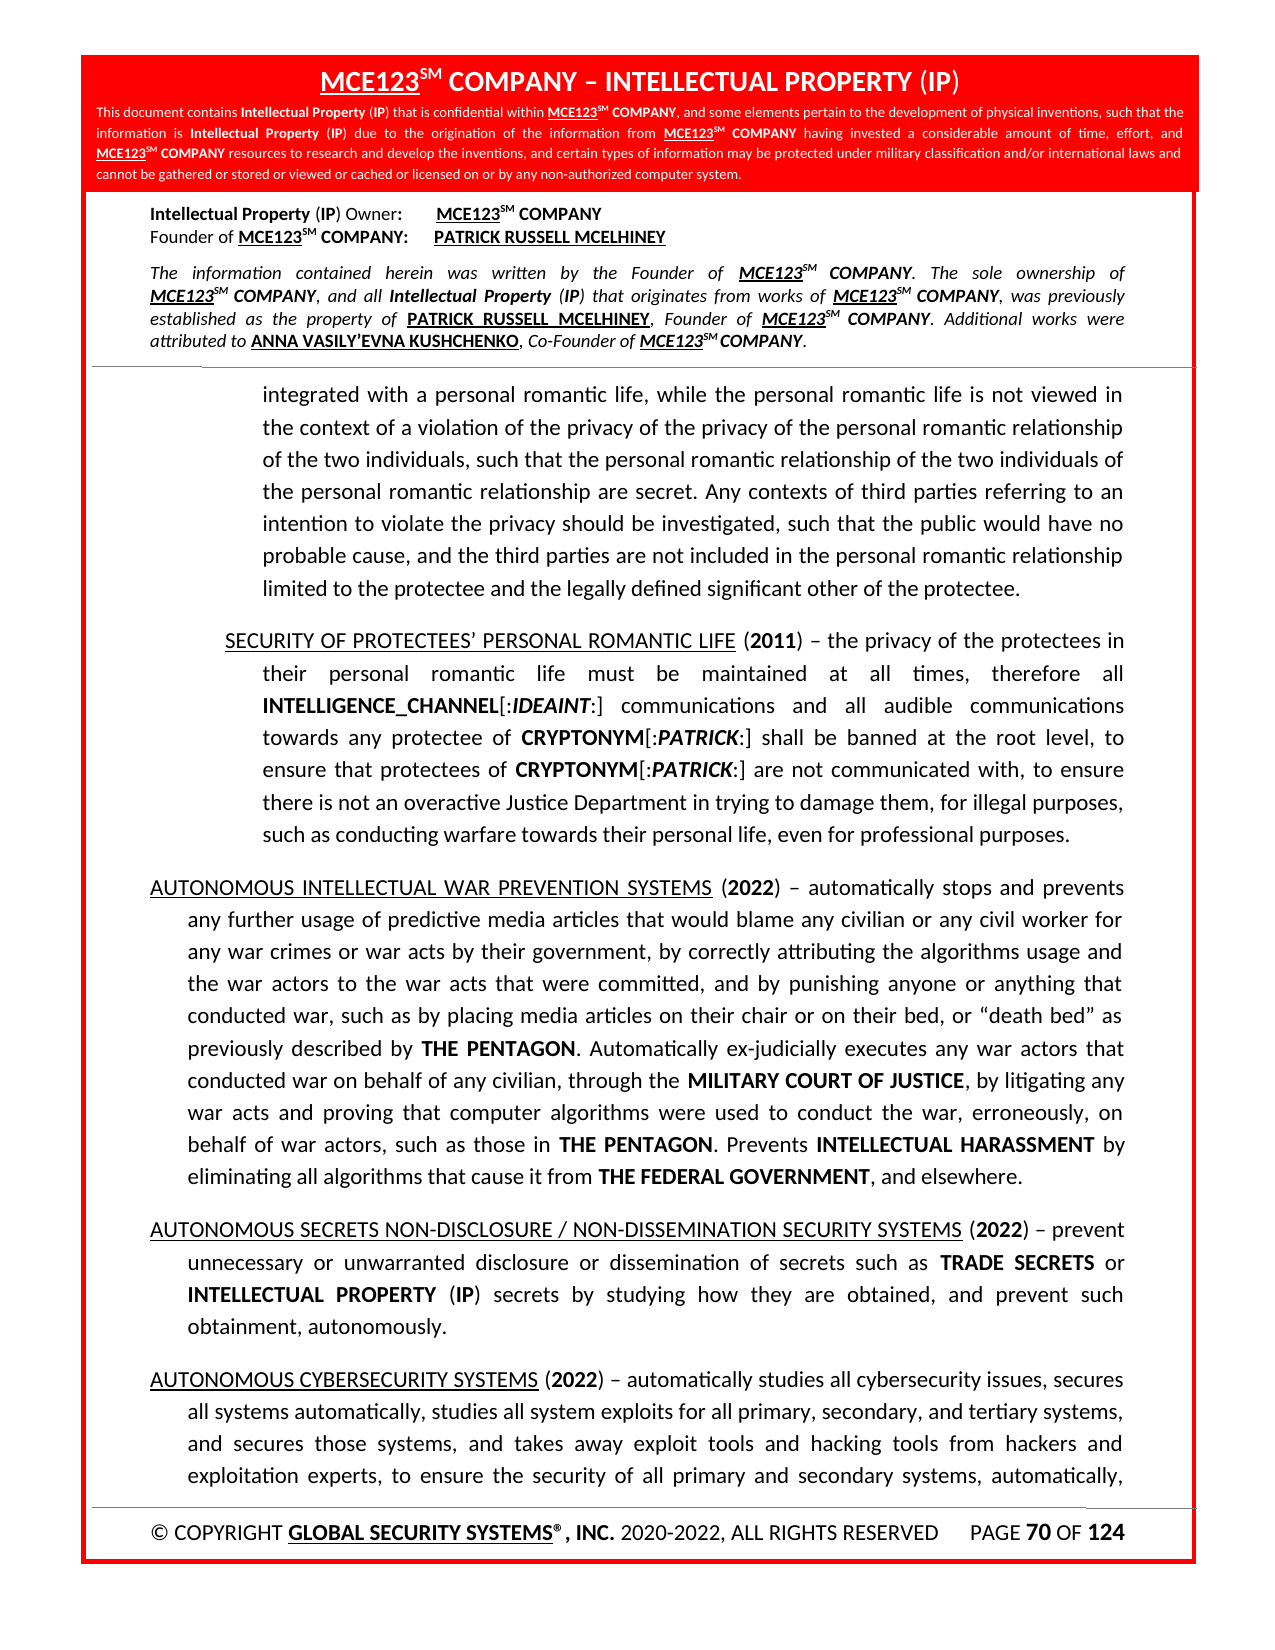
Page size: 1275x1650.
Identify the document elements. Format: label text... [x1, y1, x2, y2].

text AUTONOMOUS SECRETS NON-DISCLOSURE / NON-DISSEMINATION SECURITY SYSTEMS (2022) – prevent unnecessary or unwarranted disclosure or dissemination of secrets such as TRADE SECRETS or INTELLECTUAL PROPERTY (IP) secrets by studying how they are obtained, and prevent such obtainment, autonomously. [150, 1216, 1125, 1340]
text SECURITY OF PROTECTEES’ PERSONAL ROMANTIC LIFE (2011) – the privacy of the protectees in their personal romantic life must be maintained at all times, therefore all INTELLIGENCE_CHANNEL[:IDEAINT:] communications and all audible communications towards any protectee of CRYPTONYM[:PATRICK:] shall be banned at the root level, to ensure that protectees of CRYPTONYM[:PATRICK:] are not communicated with, to ensure there is not an overactive Justice Department in trying to damage them, for illegal purposes, such as conducting warfare towards their personal life, even for professional purposes. [225, 627, 1125, 848]
text AUTONOMOUS INTELLECTUAL WAR PREVENTION SYSTEMS (2022) – automatically stops and prevents any further usage of predictive media articles that would blame any civilian or any civil worker for any war crimes or war acts by their government, by correctly attributing the algorithms usage and the war actors to the war acts that were committed, and by punishing anyone or anything that conducted war, such as by placing media articles on their chair or on their bed, or “death bed” as previously described by THE PENTAGON. Automatically ex-judicially executes any war actors that conducted war on behalf of any civilian, through the MILITARY COURT OF JUSTICE, by litigating any war acts and proving that computer algorithms were used to conduct the war, erroneously, on behalf of war actors, such as those in THE PENTAGON. Prevents INTELLECTUAL HARASSMENT by eliminating all algorithms that cause it from THE FEDERAL GOVERNMENT, and elsewhere. [150, 873, 1125, 1191]
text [225, 381, 1125, 602]
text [150, 1365, 1125, 1490]
